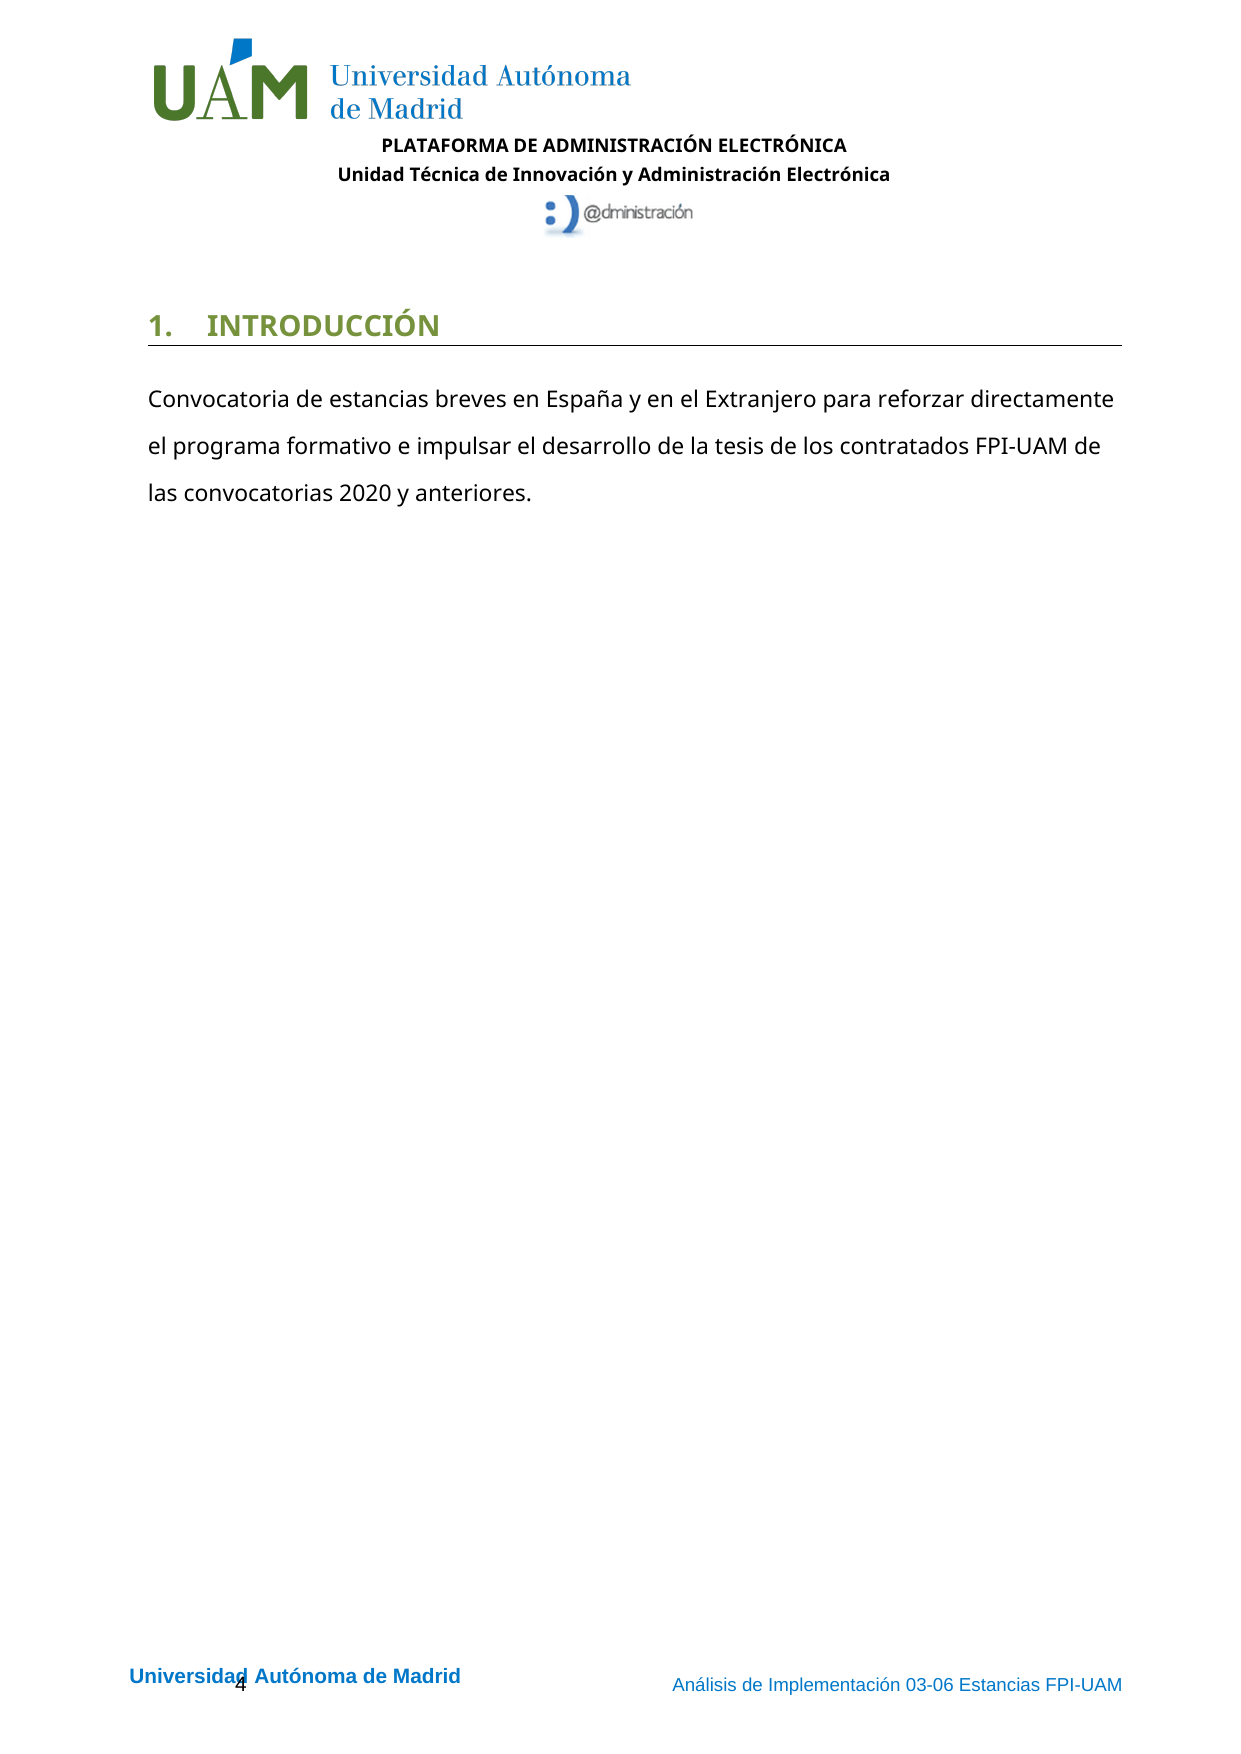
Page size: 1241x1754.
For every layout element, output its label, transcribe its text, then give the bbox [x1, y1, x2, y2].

picture [543, 196, 698, 238]
subtitle INTRODUCCIÓN [148, 306, 1122, 345]
text Convocatoria de estancias breves en España y en el Extranjero para reforzar directamente el programa formativo e impulsar el desarrollo de la tesis de los contratados FPI-UAM de las convocatorias 2020 y anteriores. [148, 383, 1122, 508]
